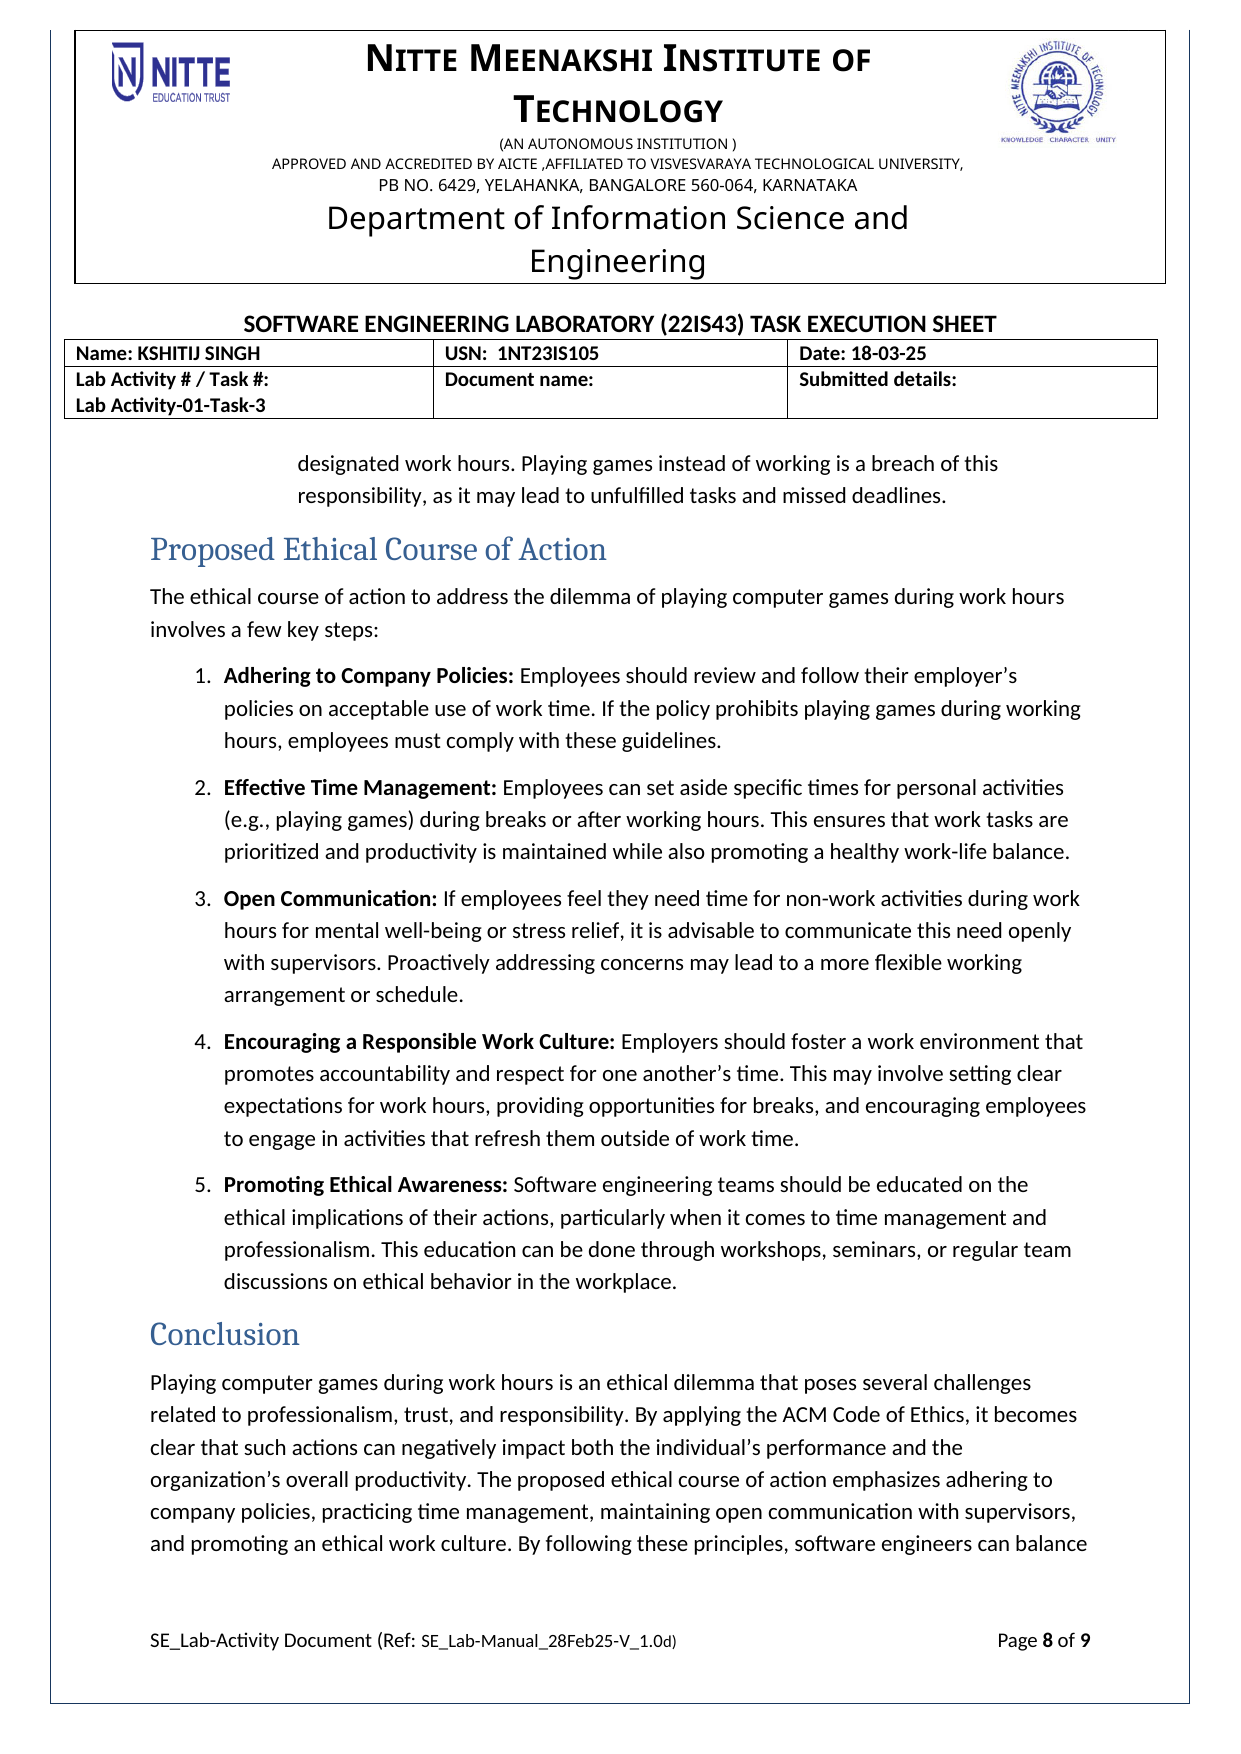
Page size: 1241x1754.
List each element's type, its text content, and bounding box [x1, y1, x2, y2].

text The ethical course of action to address the dilemma of playing computer games during work hours involves a few key steps: [150, 582, 1090, 643]
list Encouraging a Responsible Work Culture: Employers should foster a work environment that promotes accountability and respect for one another’s time. This may involve setting clear expectations for work hours, providing opportunities for breaks, and encouraging employees to engage in activities that refresh them outside of work time. [194, 1027, 1090, 1152]
list Adhering to Company Policies: Employees should review and follow their employer’s policies on acceptable use of work time. If the policy prohibits playing games during working hours, employees must comply with these guidelines. [194, 661, 1090, 754]
list Effective Time Management: Employees can set aside specific times for personal activities (e.g., playing games) during breaks or after working hours. This ensures that work tasks are prioritized and productivity is maintained while also promoting a healthy work-life balance. [194, 773, 1090, 865]
list Proposed Ethical Course of Action [150, 530, 1090, 568]
list Conclusion [150, 1316, 1090, 1354]
list Promoting Ethical Awareness: Software engineering teams should be educated on the ethical implications of their actions, particularly when it comes to time management and professionalism. This education can be done through workshops, seminars, or regular team discussions on ethical behavior in the workplace. [194, 1170, 1090, 1295]
picture [112, 39, 230, 103]
picture [997, 31, 1118, 148]
list Open Communication: If employees feel they need time for non-work activities during work hours for mental well-being or stress relief, it is advisable to communicate this need openly with supervisors. Proactively addressing concerns may lead to a more flexible working arrangement or schedule. [194, 884, 1090, 1008]
